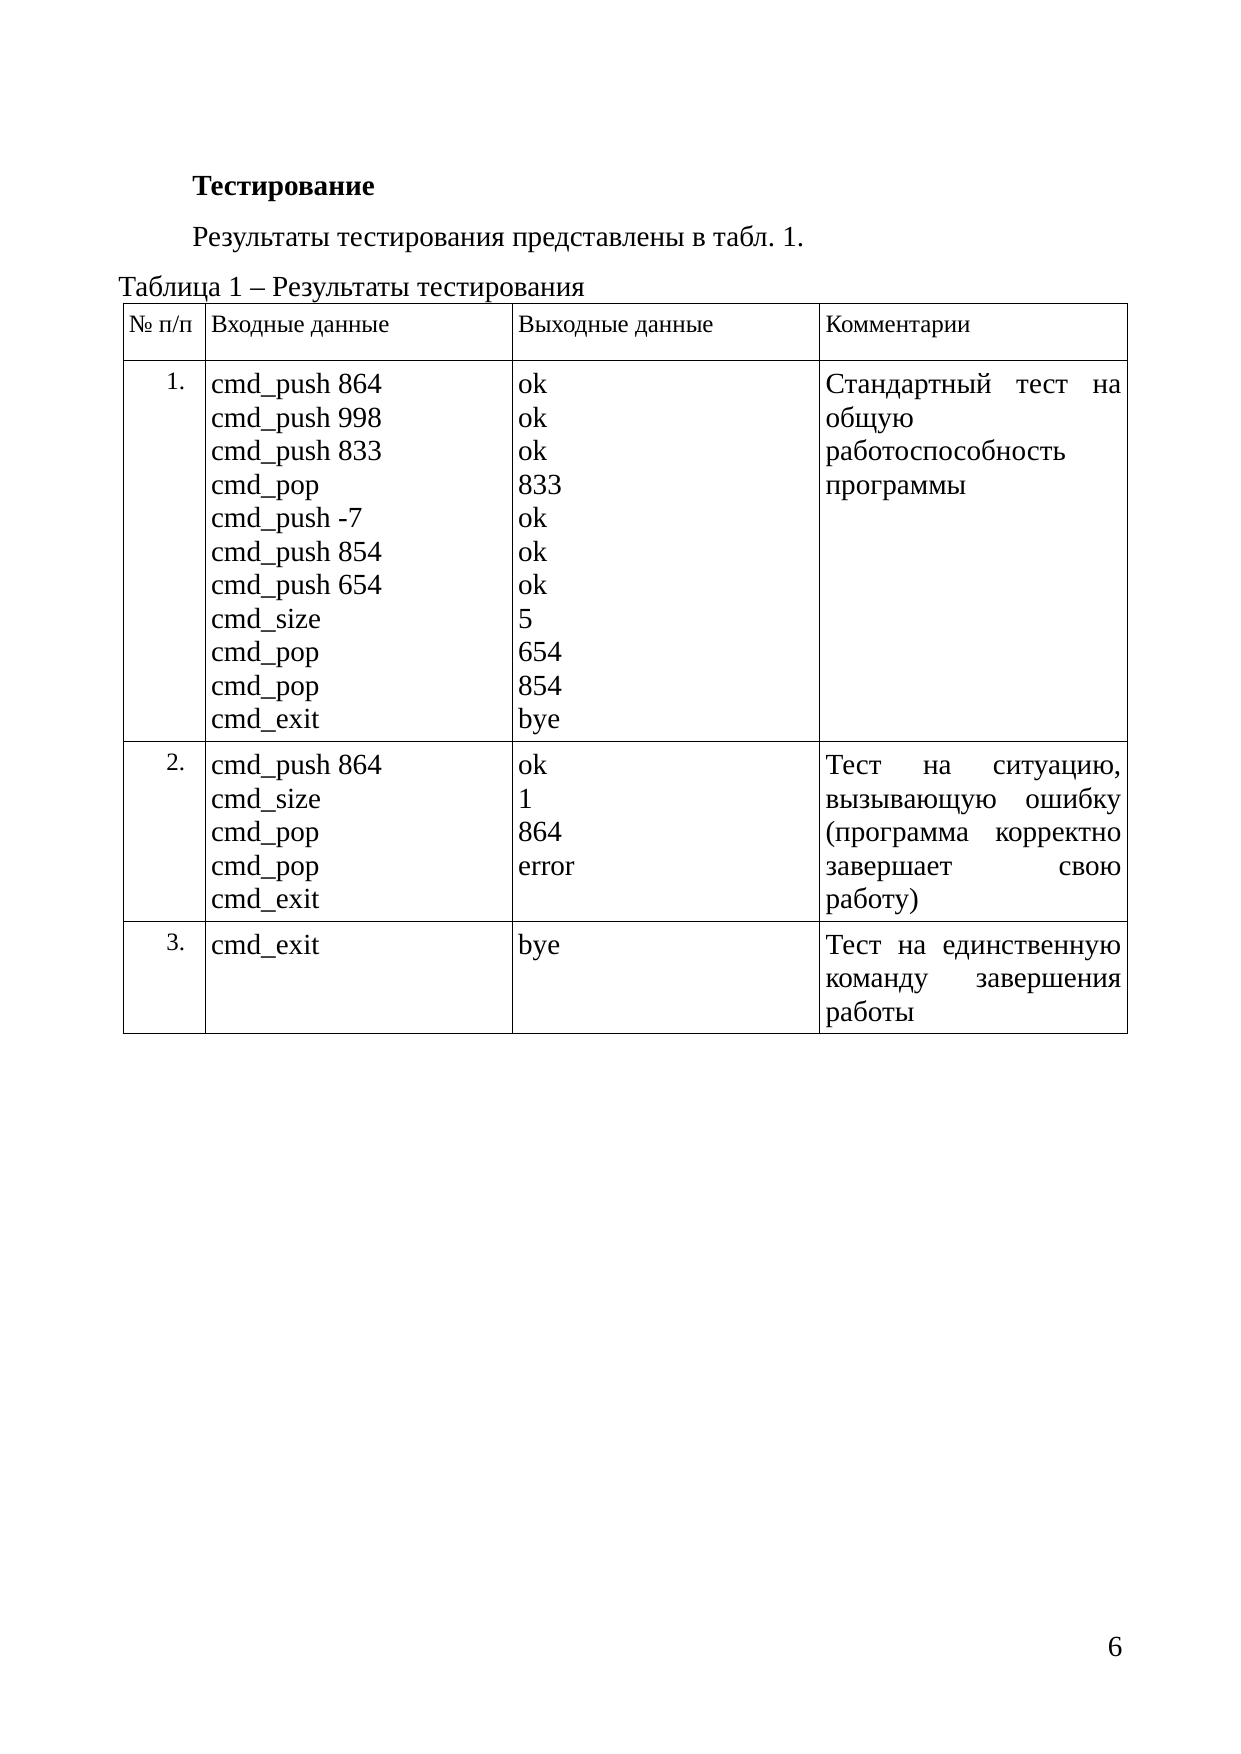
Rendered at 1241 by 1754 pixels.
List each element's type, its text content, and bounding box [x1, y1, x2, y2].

table_cell ok 1 864 error [513, 742, 819, 921]
table_cell [124, 361, 205, 741]
table_cell bye [513, 922, 819, 1033]
table_cell Стандартный тест на общую работоспособность программы [820, 361, 1127, 741]
table_cell Тест на ситуацию, вызывающую ошибку (программа корректно завершает свою работу) [820, 742, 1127, 921]
text Результаты тестирования представлены в табл. 1. [118, 219, 1122, 252]
text Таблица 1 – Результаты тестирования [118, 269, 1122, 303]
table_cell cmd_exit [206, 922, 512, 1033]
table_header Входные данные [206, 304, 512, 360]
table_cell [124, 922, 205, 1033]
table_cell cmd_push 864 cmd_push 998 cmd_push 833 cmd_pop cmd_push -7 cmd_push 854 cmd_push 654 cmd_size cmd_pop cmd_pop cmd_exit [206, 361, 512, 741]
table_cell [124, 742, 205, 921]
table_cell ok ok ok 833 ok ok ok 5 654 854 bye [513, 361, 819, 741]
table_cell Тест на единственную команду завершения работы [820, 922, 1127, 1033]
table_header Выходные данные [513, 304, 819, 360]
table_cell cmd_push 864 cmd_size cmd_pop cmd_pop cmd_exit [206, 742, 512, 921]
subtitle Тестирование [118, 168, 1122, 202]
table_header № п/п [124, 304, 205, 360]
table_header Комментарии [820, 304, 1127, 360]
